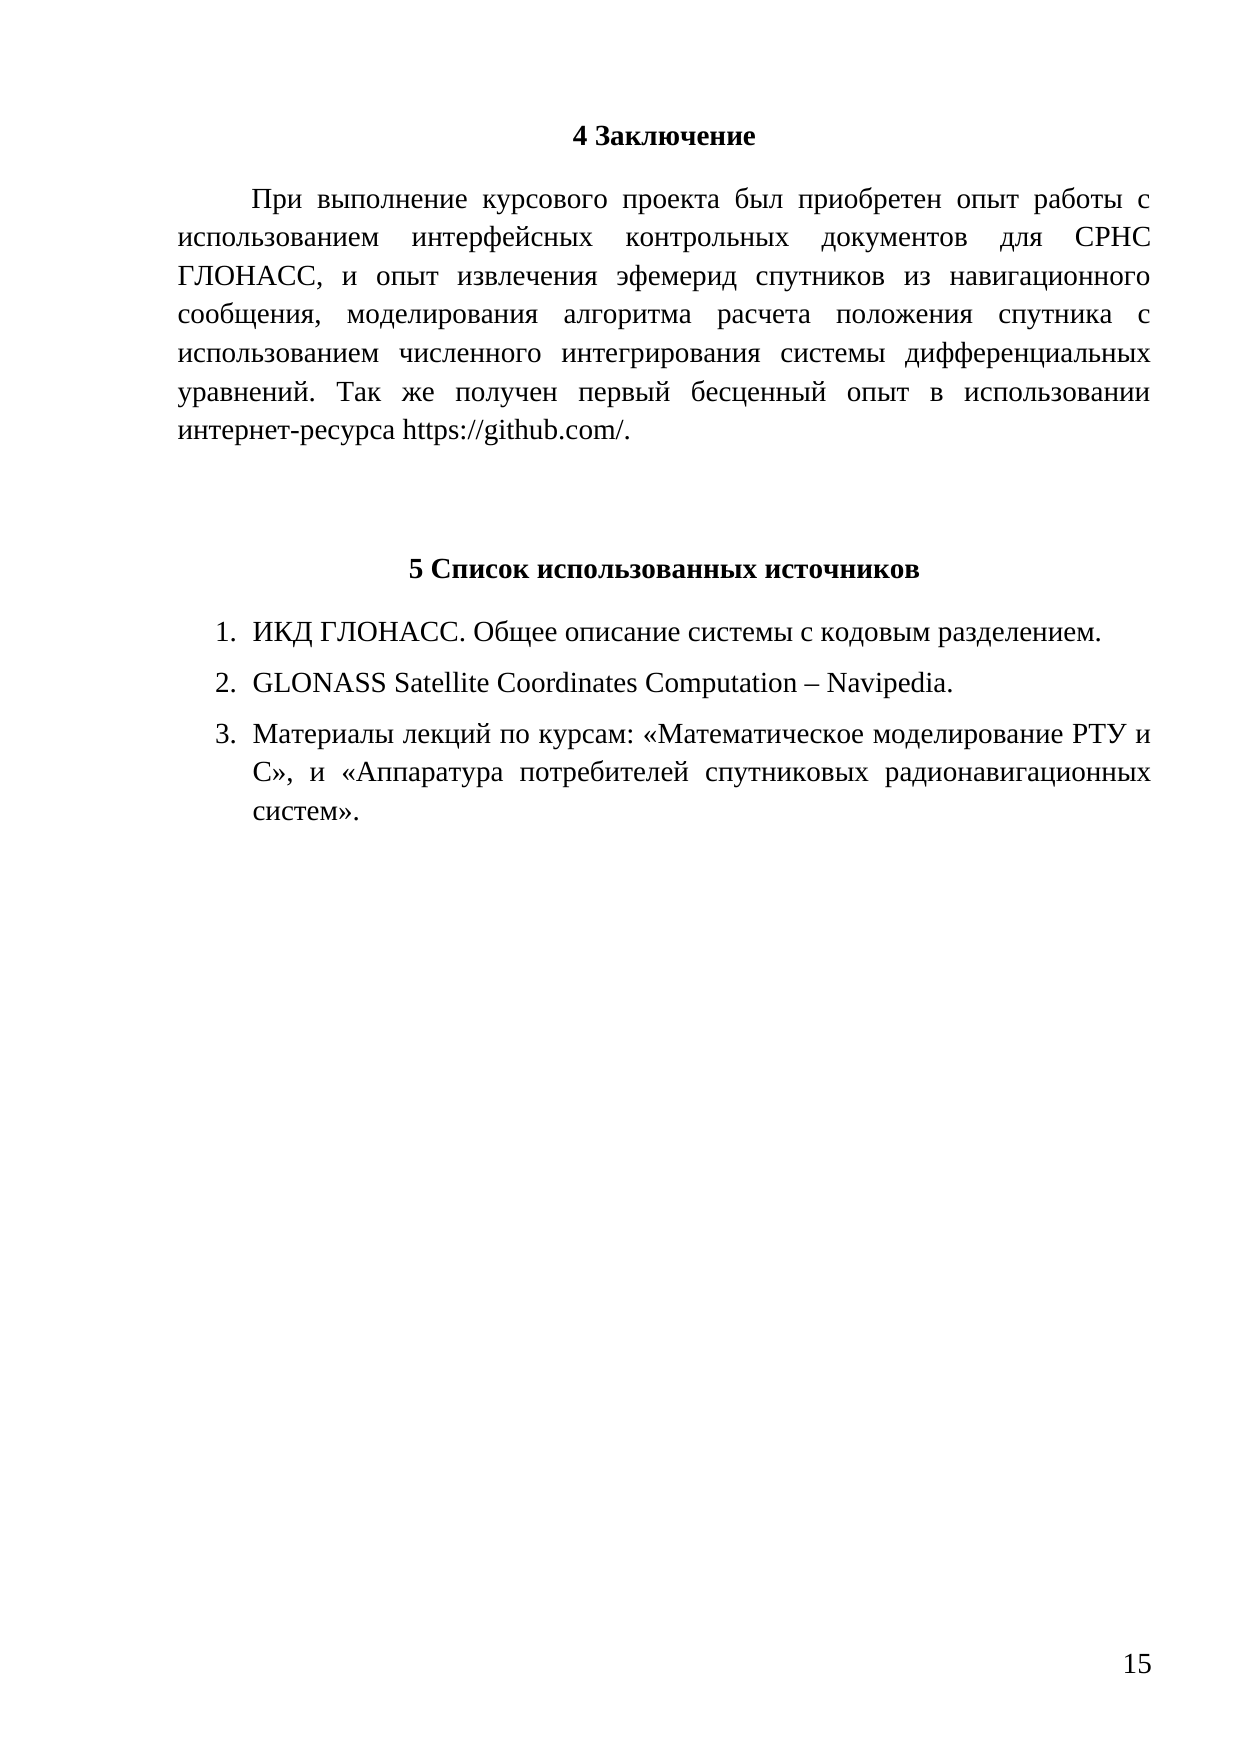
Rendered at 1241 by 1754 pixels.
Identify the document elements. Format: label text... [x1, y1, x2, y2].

list ИКД ГЛОНАСС. Общее описание системы с кодовым разделением. [215, 614, 1152, 647]
text При выполнение курсового проекта был приобретен опыт работы с использованием интерфейсных контрольных документов для СРНС ГЛОНАСС, и опыт извлечения эфемерид спутников из навигационного сообщения, моделирования алгоритма расчета положения спутника с использованием численного интегрирования системы дифференциальных уравнений. Так же получен первый бесценный опыт в использовании интернет-ресурса https://github.com/. [177, 181, 1152, 446]
subtitle 5 Список использованных источников [177, 551, 1152, 584]
subtitle 4 Заключение [177, 118, 1152, 152]
list Материалы лекций по курсам: «Математическое моделирование РТУ и С», и «Аппаратура потребителей спутниковых радионавигационных систем». [215, 716, 1152, 827]
list GLONASS Satellite Coordinates Computation – Navipedia. [215, 665, 1152, 698]
